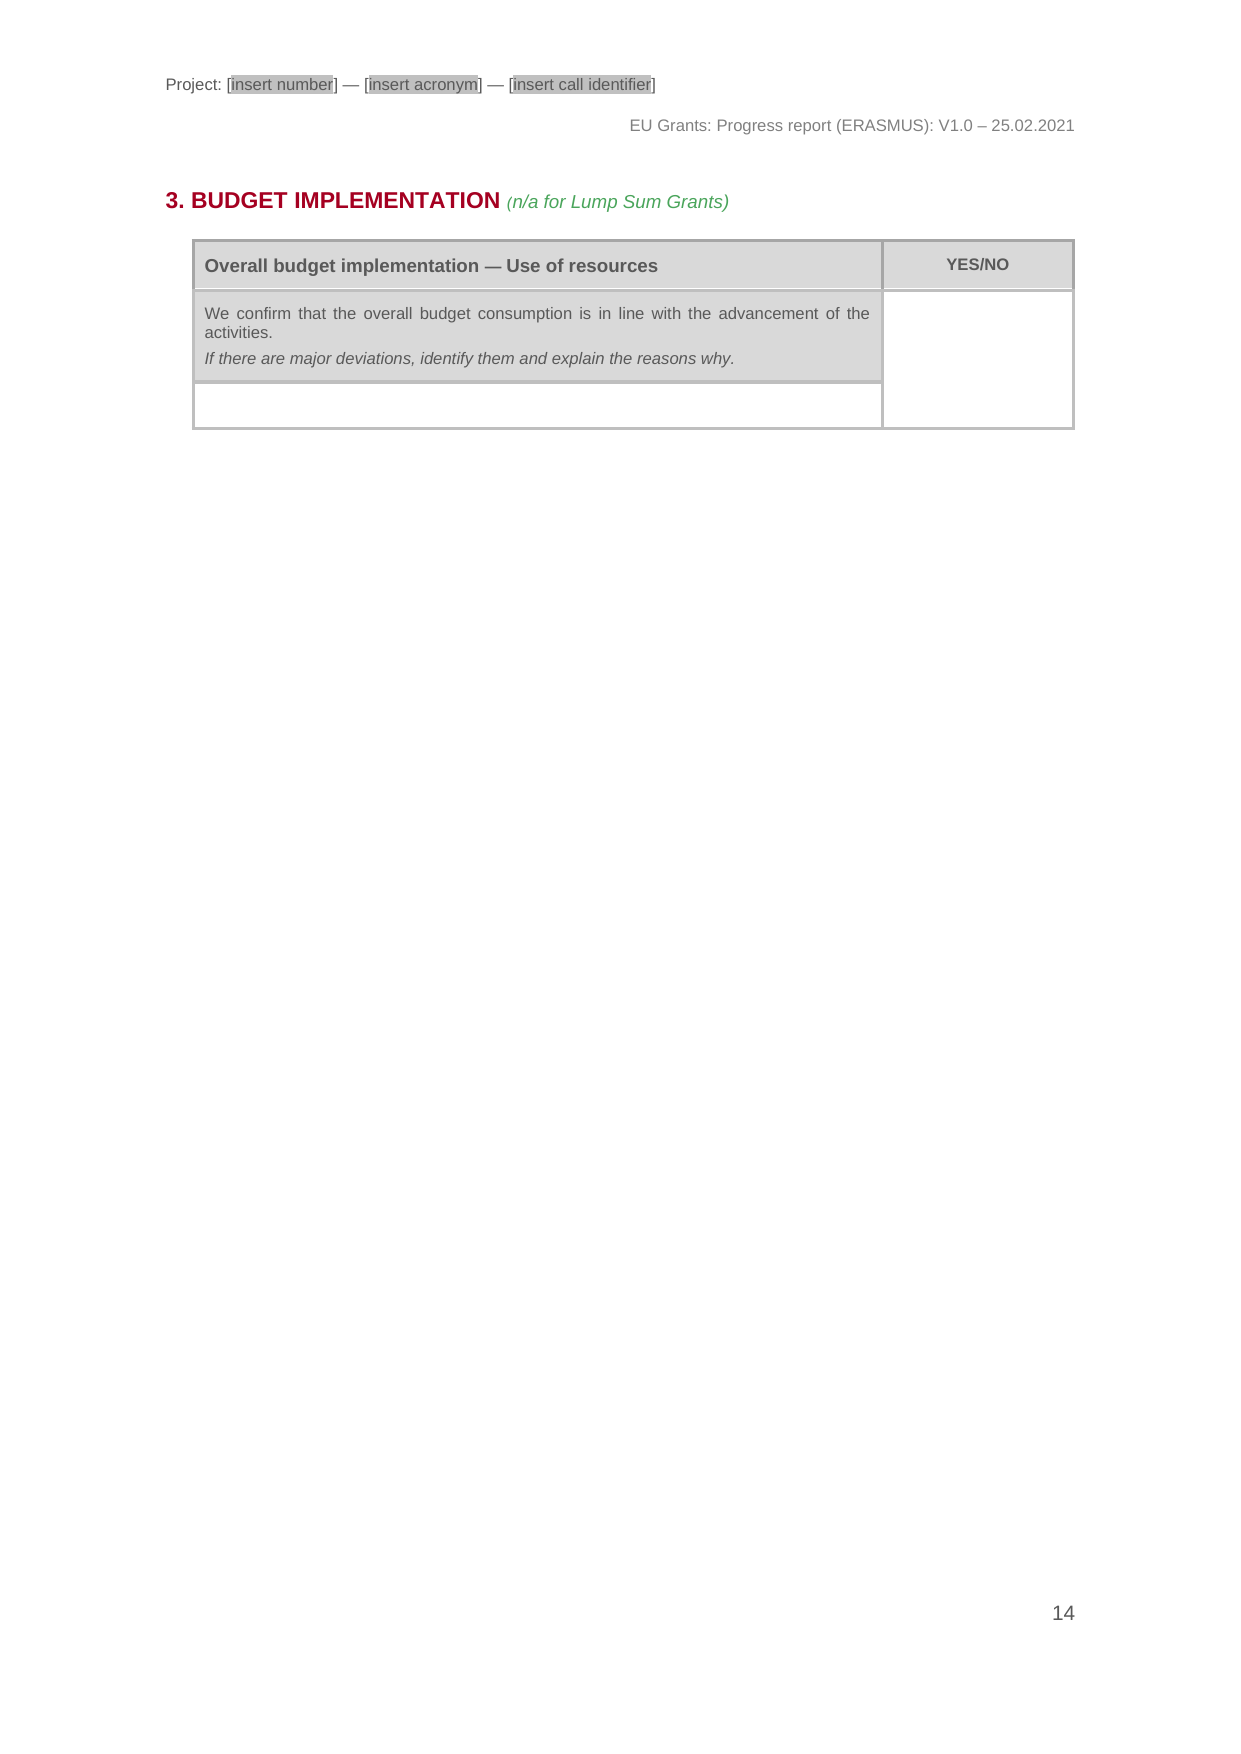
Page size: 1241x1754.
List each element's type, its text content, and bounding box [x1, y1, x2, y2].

table_header YES/NO [884, 242, 1072, 288]
table_cell [884, 292, 1072, 427]
table_header Overall budget implementation — Use of resources [195, 242, 881, 288]
subtitle 3. BUDGET IMPLEMENTATION (n/a for Lump Sum Grants) [165, 187, 1075, 214]
table_cell [195, 384, 881, 427]
table_cell We confirm that the overall budget consumption is in line with the advancement of the activities. If there are major deviations, identify them and explain the reasons why. [195, 292, 881, 380]
